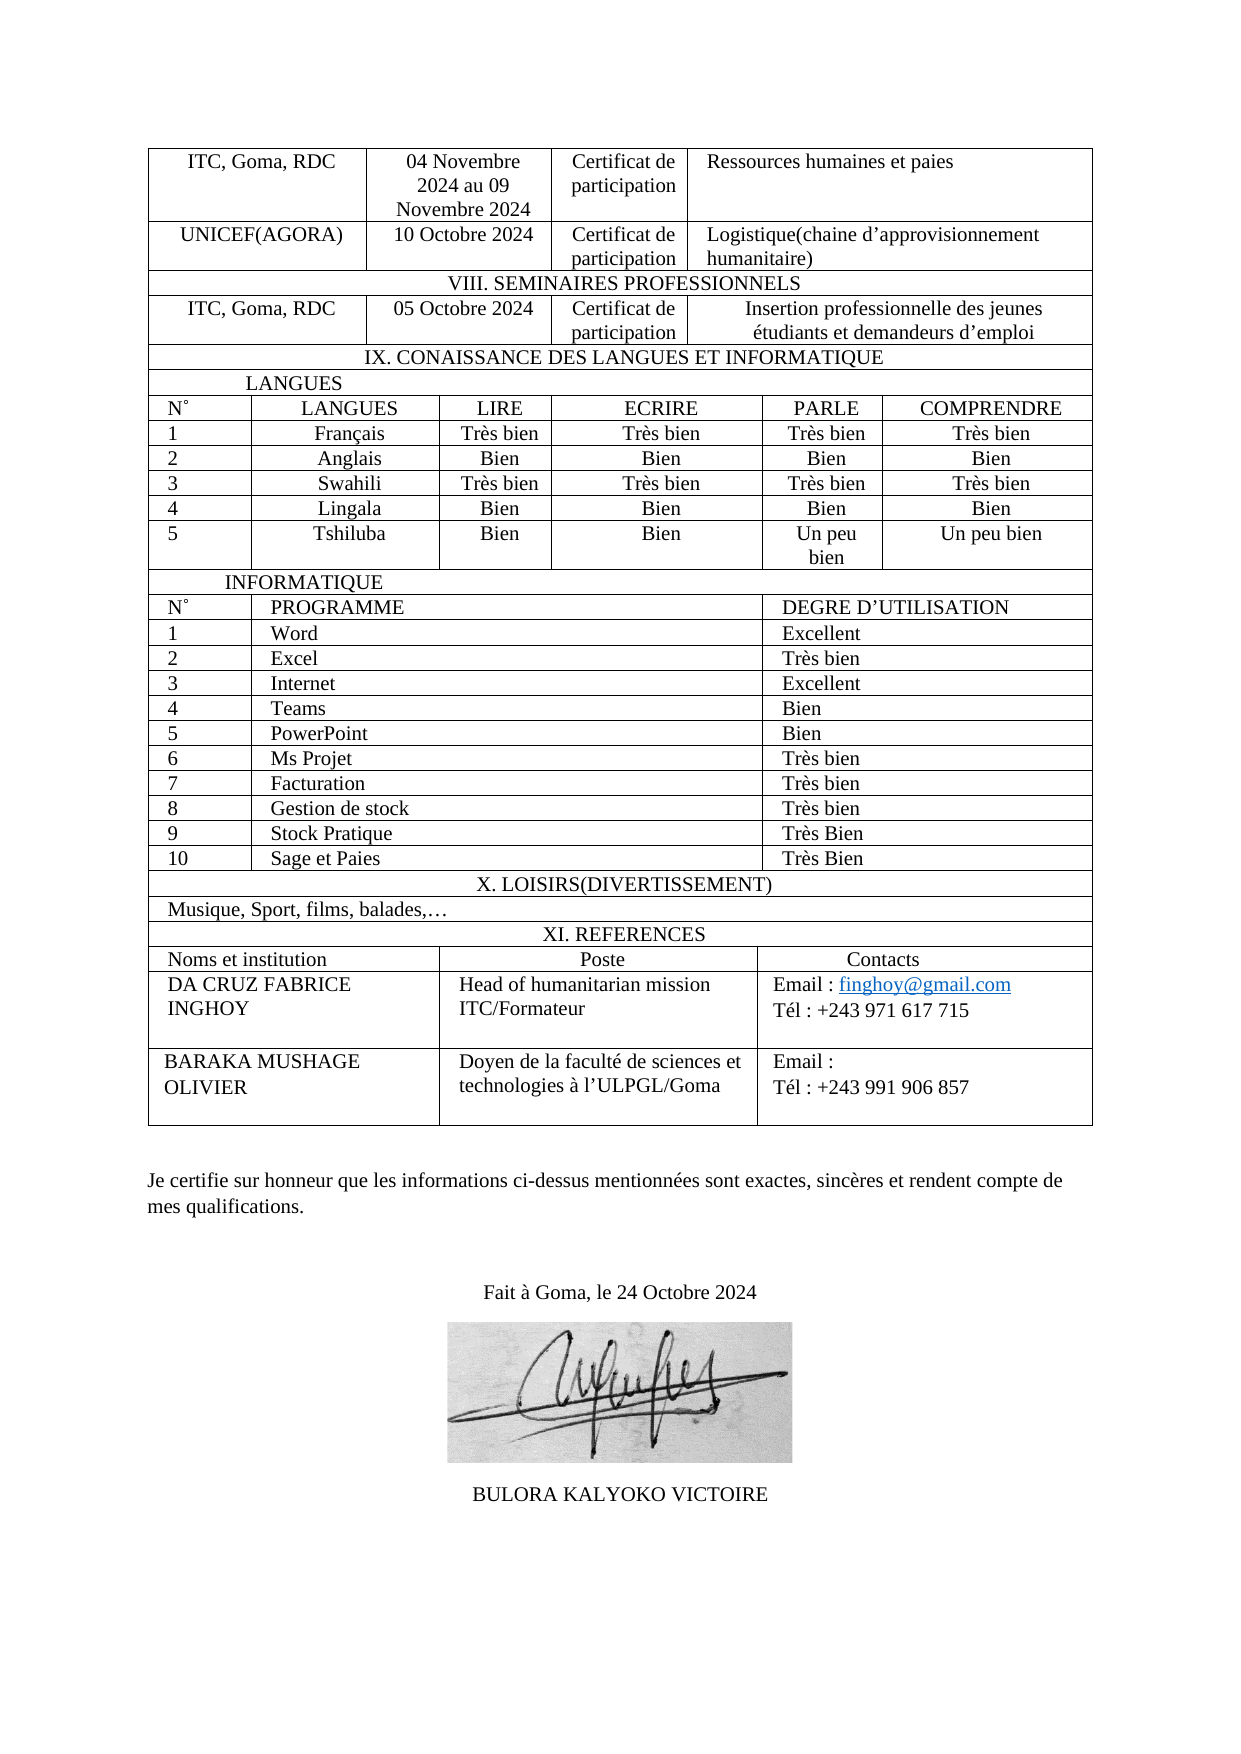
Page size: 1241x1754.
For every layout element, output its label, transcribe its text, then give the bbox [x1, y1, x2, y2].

table_cell Musique, Sport, films, balades,… [149, 897, 1092, 921]
table_cell 10 Octobre 2024 [367, 222, 551, 270]
table_cell Noms et institution [149, 947, 439, 971]
table_cell ITC, Goma, RDC [149, 149, 366, 221]
table_cell Certificat de participation [552, 296, 687, 344]
table_cell 8 [149, 796, 251, 820]
text BULORA KALYOKO VICTOIRE [148, 1482, 1093, 1506]
table_cell UNICEF(AGORA) [149, 222, 366, 270]
picture [447, 1322, 793, 1463]
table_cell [552, 149, 687, 221]
table_cell 1 [149, 620, 251, 644]
table_cell Contacts [758, 947, 1092, 971]
table_cell Bien [440, 446, 551, 470]
table_cell Email : finghoy@gmail.com Tél : +243 971 617 715 [758, 972, 1092, 1048]
table_cell Très bien [440, 421, 551, 445]
table_cell Insertion professionnelle des jeunes étudiants et demandeurs d’emploi [688, 296, 1092, 344]
table_cell Bien [763, 721, 1092, 745]
table_cell LANGUES [252, 396, 439, 419]
table_cell Bien [883, 446, 1092, 470]
table_cell 9 [149, 821, 251, 845]
table_cell Très bien [440, 471, 551, 495]
table_cell Ms Projet [252, 746, 762, 770]
table_cell 2 [149, 646, 251, 669]
table_cell 6 [149, 746, 251, 770]
table_cell 4 [149, 496, 251, 520]
table_cell Très bien [763, 421, 882, 445]
table_cell 7 [149, 771, 251, 795]
table_cell 05 Octobre 2024 [367, 296, 551, 344]
table_cell VIII. SEMINAIRES PROFESSIONNELS [149, 271, 1092, 295]
table_cell Head of humanitarian mission ITC/Formateur [440, 972, 757, 1048]
table_cell INFORMATIQUE [149, 570, 1092, 594]
table_cell Bien [552, 521, 762, 569]
table_cell Très bien [763, 796, 1092, 820]
table_cell N˚ [149, 396, 251, 419]
table_cell Swahili [252, 471, 439, 495]
table_cell Très bien [763, 746, 1092, 770]
table_cell Un peu bien [763, 521, 882, 569]
table_cell Facturation [252, 771, 762, 795]
table_cell 1 [149, 421, 251, 445]
table_cell ECRIRE [552, 396, 762, 419]
table_cell Bien [763, 446, 882, 470]
table_cell DA CRUZ FABRICE INGHOY [149, 972, 439, 1048]
table_cell PROGRAMME [252, 595, 762, 619]
table_cell COMPRENDRE [883, 396, 1092, 419]
table_cell 2 [149, 446, 251, 470]
table_cell Doyen de la faculté de sciences et technologies à l’ULPGL/Goma [440, 1049, 757, 1125]
table_cell PowerPoint [252, 721, 762, 745]
table_cell Un peu bien [883, 521, 1092, 569]
table_cell Anglais [252, 446, 439, 470]
table_cell 04 Novembre 2024 au 09 Novembre 2024 [367, 149, 551, 221]
table_cell Gestion de stock [252, 796, 762, 820]
table_cell Excellent [763, 620, 1092, 644]
table_cell Bien [440, 496, 551, 520]
table_cell Bien [763, 696, 1092, 720]
table_cell XI. REFERENCES [149, 922, 1092, 946]
table_cell Très bien [883, 421, 1092, 445]
table_cell Très bien [552, 471, 762, 495]
text Je certifie sur honneur que les informations ci-dessus mentionnées sont exactes, sincères et rendent compte de mes qualifications. [147, 1168, 1093, 1218]
table_cell Très bien [763, 771, 1092, 795]
table_cell Bien [552, 446, 762, 470]
text Fait à Goma, le 24 Octobre 2024 [147, 1279, 1093, 1304]
table_cell ITC, Goma, RDC [149, 296, 366, 344]
table_cell Bien [763, 496, 882, 520]
table_cell 10 [149, 846, 251, 870]
table_cell N˚ [149, 595, 251, 619]
table_cell Excellent [763, 671, 1092, 695]
table_cell Bien [440, 521, 551, 569]
table_cell Sage et Paies [252, 846, 762, 870]
table_cell Très bien [763, 471, 882, 495]
table_cell Poste [440, 947, 757, 971]
table_cell Internet [252, 671, 762, 695]
table_cell PARLE [763, 396, 882, 419]
table_cell IX. CONAISSANCE DES LANGUES ET INFORMATIQUE [149, 345, 1092, 369]
table_cell 5 [149, 721, 251, 745]
table_cell Français [252, 421, 439, 445]
table_cell X. LOISIRS(DIVERTISSEMENT) [149, 871, 1092, 896]
table_cell Très bien [763, 646, 1092, 669]
table_cell Logistique(chaine d’approvisionnement humanitaire) [688, 222, 1092, 270]
table_cell 3 [149, 471, 251, 495]
table_cell Ressources humaines et paies [688, 149, 1092, 221]
table_cell BARAKA MUSHAGE OLIVIER [149, 1049, 439, 1125]
table_cell Bien [552, 496, 762, 520]
table_cell 3 [149, 671, 251, 695]
table_cell 4 [149, 696, 251, 720]
table_cell Très bien [883, 471, 1092, 495]
table_cell Très Bien [763, 846, 1092, 870]
table_cell Très bien [552, 421, 762, 445]
table_cell Certificat de participation [552, 222, 687, 270]
table_cell Teams [252, 696, 762, 720]
table_cell Très Bien [763, 821, 1092, 845]
table_cell LIRE [440, 396, 551, 419]
table_cell 5 [149, 521, 251, 569]
table_cell Tshiluba [252, 521, 439, 569]
table_cell DEGRE D’UTILISATION [763, 595, 1092, 619]
table_cell Word [252, 620, 762, 644]
table_cell Lingala [252, 496, 439, 520]
table_cell Email : Tél : +243 991 906 857 [758, 1049, 1092, 1125]
table_cell Bien [883, 496, 1092, 520]
table_cell LANGUES [149, 370, 1092, 394]
table_cell Excel [252, 646, 762, 669]
table_cell Stock Pratique [252, 821, 762, 845]
